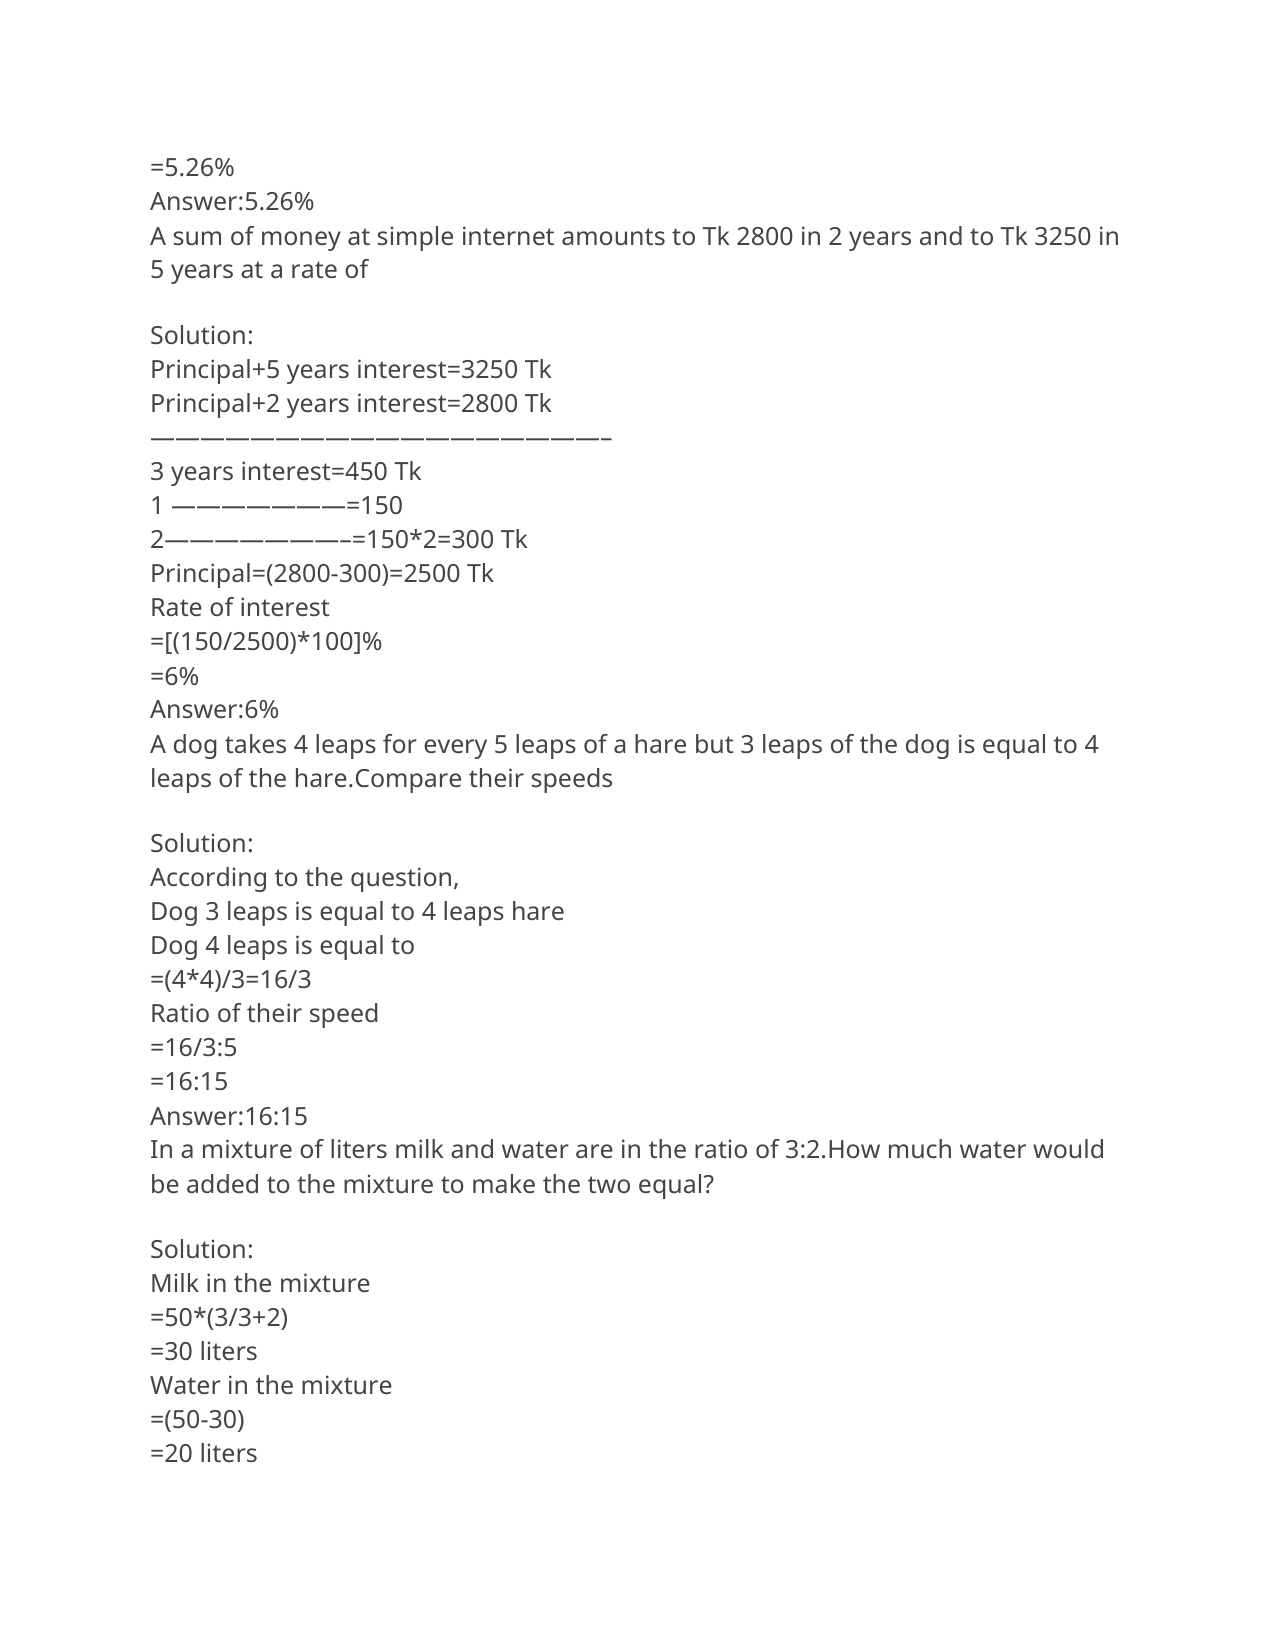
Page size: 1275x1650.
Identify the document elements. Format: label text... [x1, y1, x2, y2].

text A sum of money at simple internet amounts to Tk 2800 in 2 years and to Tk 3250 in 5 years at a rate of [150, 218, 1125, 286]
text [150, 150, 1125, 218]
text A dog takes 4 leaps for every 5 leaps of a hare but 3 leaps of the dog is equal to 4 leaps of the hare.Compare their speeds [150, 726, 1125, 794]
text In a mixture of liters milk and water are in the ratio of 3:2.How much water would be added to the mixture to make the two equal? [150, 1132, 1125, 1200]
text Solution: Principal+5 years interest=3250 Tk Principal+2 years interest=2800 Tk ——————————————————– 3 years interest=450 Tk 1 ———————=150 2———————–=150*2=300 Tk Principal=(2800-300)=2500 Tk Rate of interest =[(150/2500)*100]% =6% Answer:6% [150, 317, 1125, 726]
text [150, 1232, 1125, 1470]
text Solution: According to the question, Dog 3 leaps is equal to 4 leaps hare Dog 4 leaps is equal to =(4*4)/3=16/3 Ratio of their speed =16/3:5 =16:15 Answer:16:15 [150, 826, 1125, 1132]
